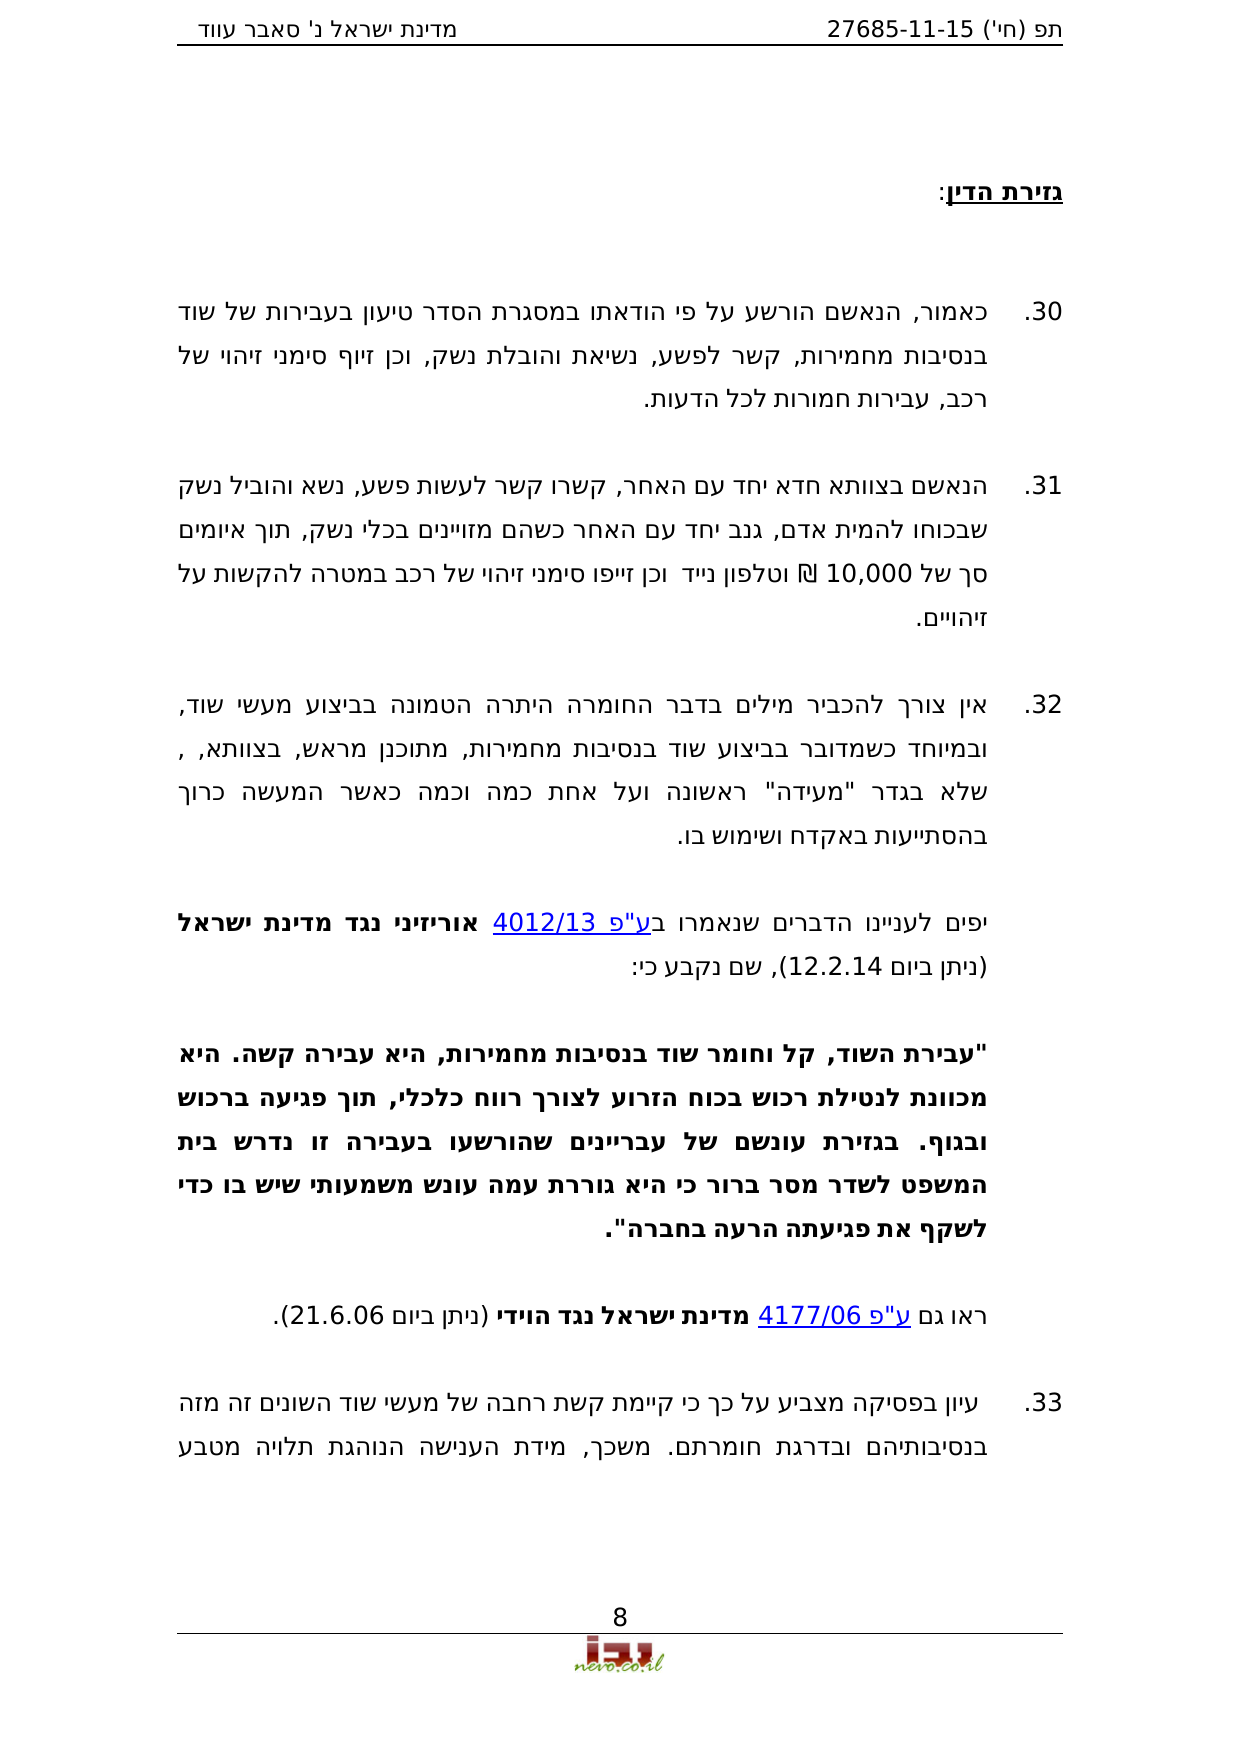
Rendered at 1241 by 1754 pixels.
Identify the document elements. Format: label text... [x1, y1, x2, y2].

text 30. כאמור, הנאשם הורשע על פי הודאתו במסגרת הסדר טיעון בעבירות של שוד בנסיבות מחמירות, קשר לפשע, נשיאת והובלת נשק, וכן זיוף סימני זיהוי של רכב, עבירות חמורות לכל הדעות. [177, 297, 1063, 414]
text ראו גם ע"פ 4177/06 מדינת ישראל נגד הוידי (ניתן ביום 21.6.06). [177, 1301, 988, 1331]
text 31. הנאשם בצוותא חדא יחד עם האחר, קשרו קשר לעשות פשע, נשא והוביל נשק שבכוחו להמית אדם, גנב יחד עם האחר כשהם מזויינים בכלי נשק, תוך איומים סך של 10,000 ₪ וטלפון נייד וכן זייפו סימני זיהוי של רכב במטרה להקשות על זיהויים. [177, 472, 1063, 632]
text גזירת הדין: [177, 177, 1063, 206]
text "עבירת השוד, קל וחומר שוד בנסיבות מחמירות, היא עבירה קשה. היא מכוונת לנטילת רכוש בכוח הזרוע לצורך רווח כלכלי, תוך פגיעה ברכוש ובגוף. בגזירת עונשם של עבריינים שהורשעו בעבירה זו נדרש בית המשפט לשדר מסר ברור כי היא גוררת עמה עונש משמעותי שיש בו כדי לשקף את פגיעתה הרעה בחברה". [177, 1039, 988, 1244]
text יפים לעניינו הדברים שנאמרו בע"פ 4012/13 אוריזיני נגד מדינת ישראל (ניתן ביום 12.2.14), שם נקבע כי: [177, 908, 988, 981]
text 32. אין צורך להכביר מילים בדבר החומרה היתרה הטמונה בביצוע מעשי שוד, ובמיוחד כשמדובר בביצוע שוד בנסיבות מחמירות, מתוכנן מראש, בצוותא, , שלא בגדר "מעידה" ראשונה ועל אחת כמה וכמה כאשר המעשה כרוך בהסתייעות באקדח ושימוש בו. [177, 690, 1063, 851]
picture [574, 1635, 666, 1673]
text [177, 1388, 1063, 1461]
